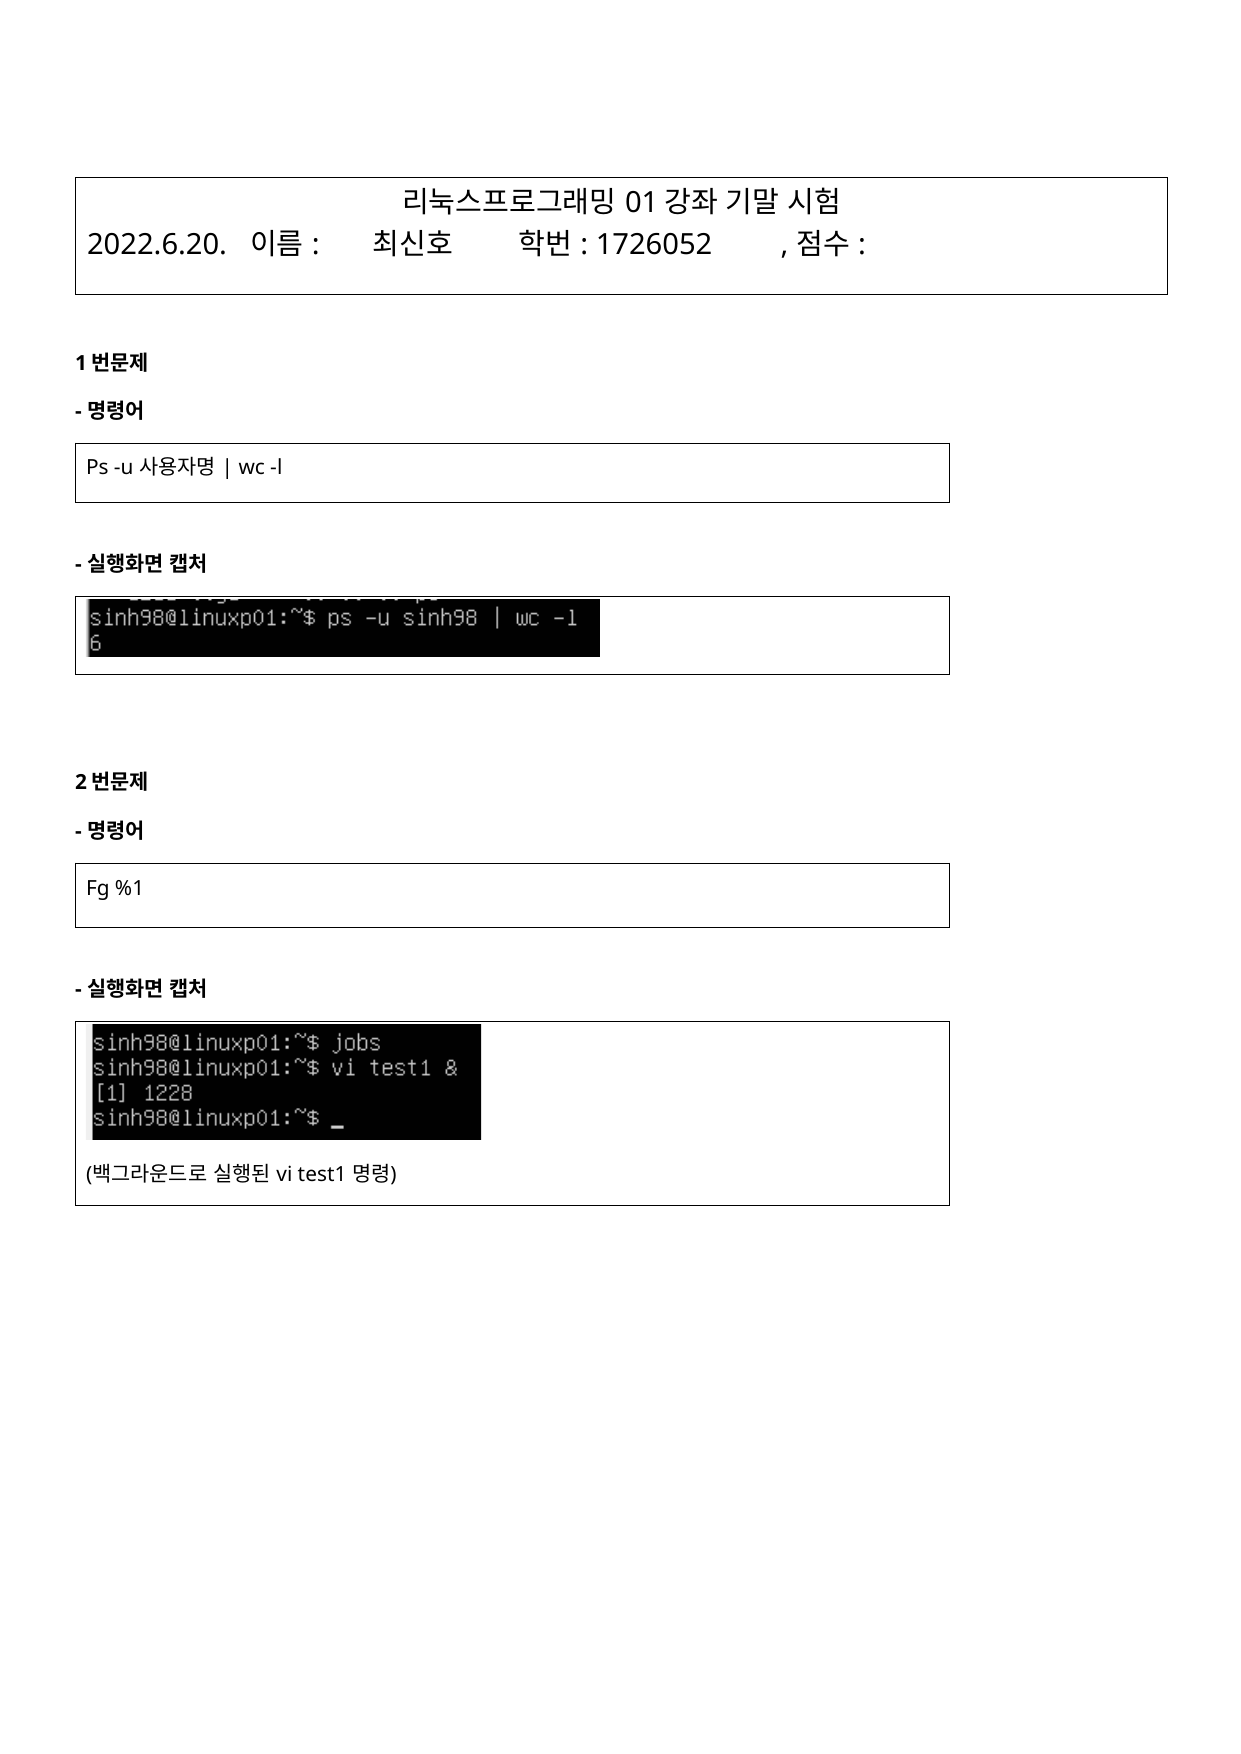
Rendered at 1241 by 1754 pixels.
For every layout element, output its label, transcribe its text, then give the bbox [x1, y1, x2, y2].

text 1번문제 [75, 346, 1165, 376]
text - 명령어 [75, 394, 1165, 424]
table_header (백그라운드로 실행된 vi test1 명령) (fg %1 명령 수행 후) [76, 1022, 949, 1204]
text - 실행화면 캡처 [75, 547, 1165, 578]
table_header Ps -u 사용자명 | wc -l [76, 444, 949, 501]
text - 명령어 [75, 814, 1165, 844]
table_header [76, 597, 949, 674]
text - 실행화면 캡처 [75, 972, 1165, 1003]
table_header 리눅스프로그래밍 01강좌 기말 시험 2022.6.20. 이름 : 최신호 학번 : 1726052 , 점수 : [76, 178, 1167, 294]
picture [85, 1024, 482, 1140]
table_header Fg %1 [76, 864, 949, 927]
text 2번문제 [75, 766, 1165, 796]
picture [85, 599, 600, 657]
